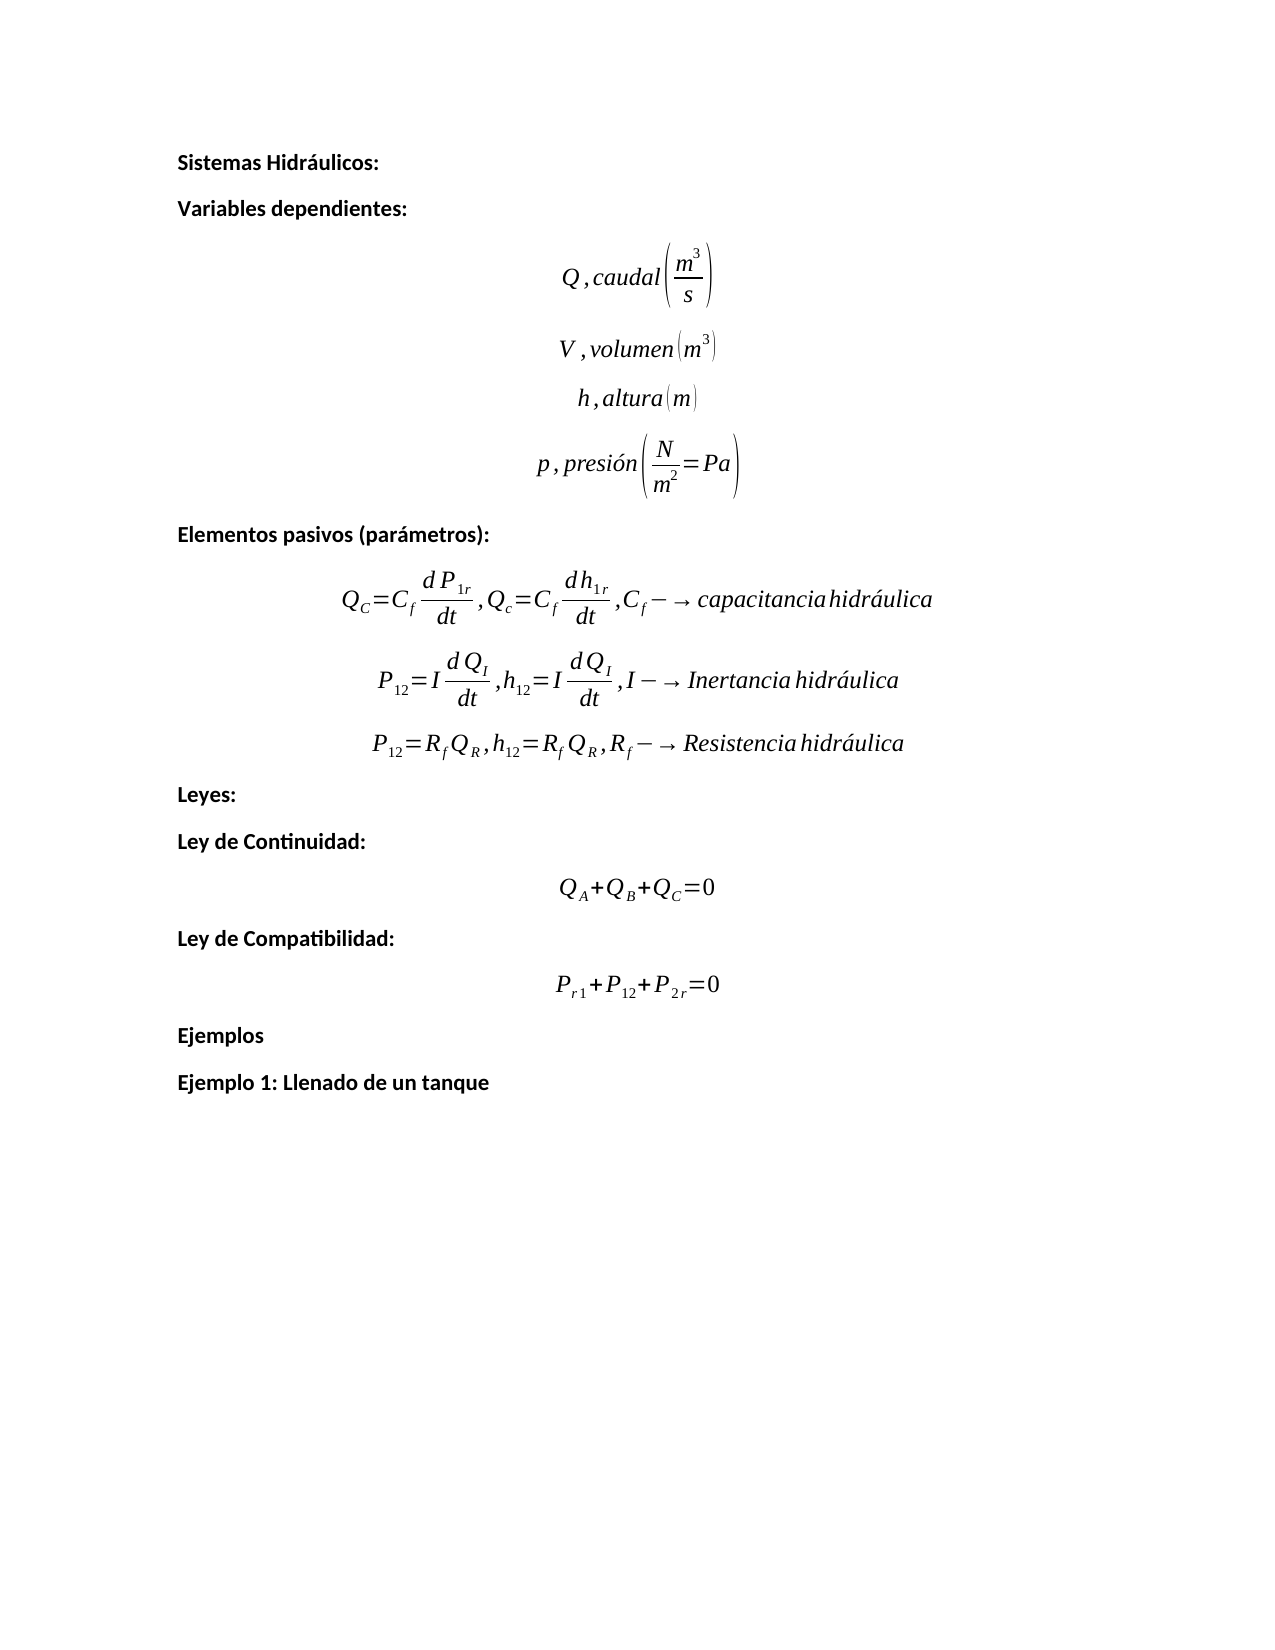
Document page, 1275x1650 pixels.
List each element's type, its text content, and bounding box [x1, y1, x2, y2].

text Elementos pasivos (parámetros): [177, 520, 1098, 548]
text Variables dependientes: [177, 194, 1098, 222]
text Ley de Continuidad: [177, 827, 1098, 855]
text Ejemplos [177, 1021, 1098, 1049]
text Ley de Compatibilidad: [177, 924, 1098, 952]
text Sistemas Hidráulicos: [177, 148, 1098, 176]
text Ejemplo 1: Llenado de un tanque [177, 1068, 1098, 1096]
text Leyes: [177, 780, 1098, 808]
